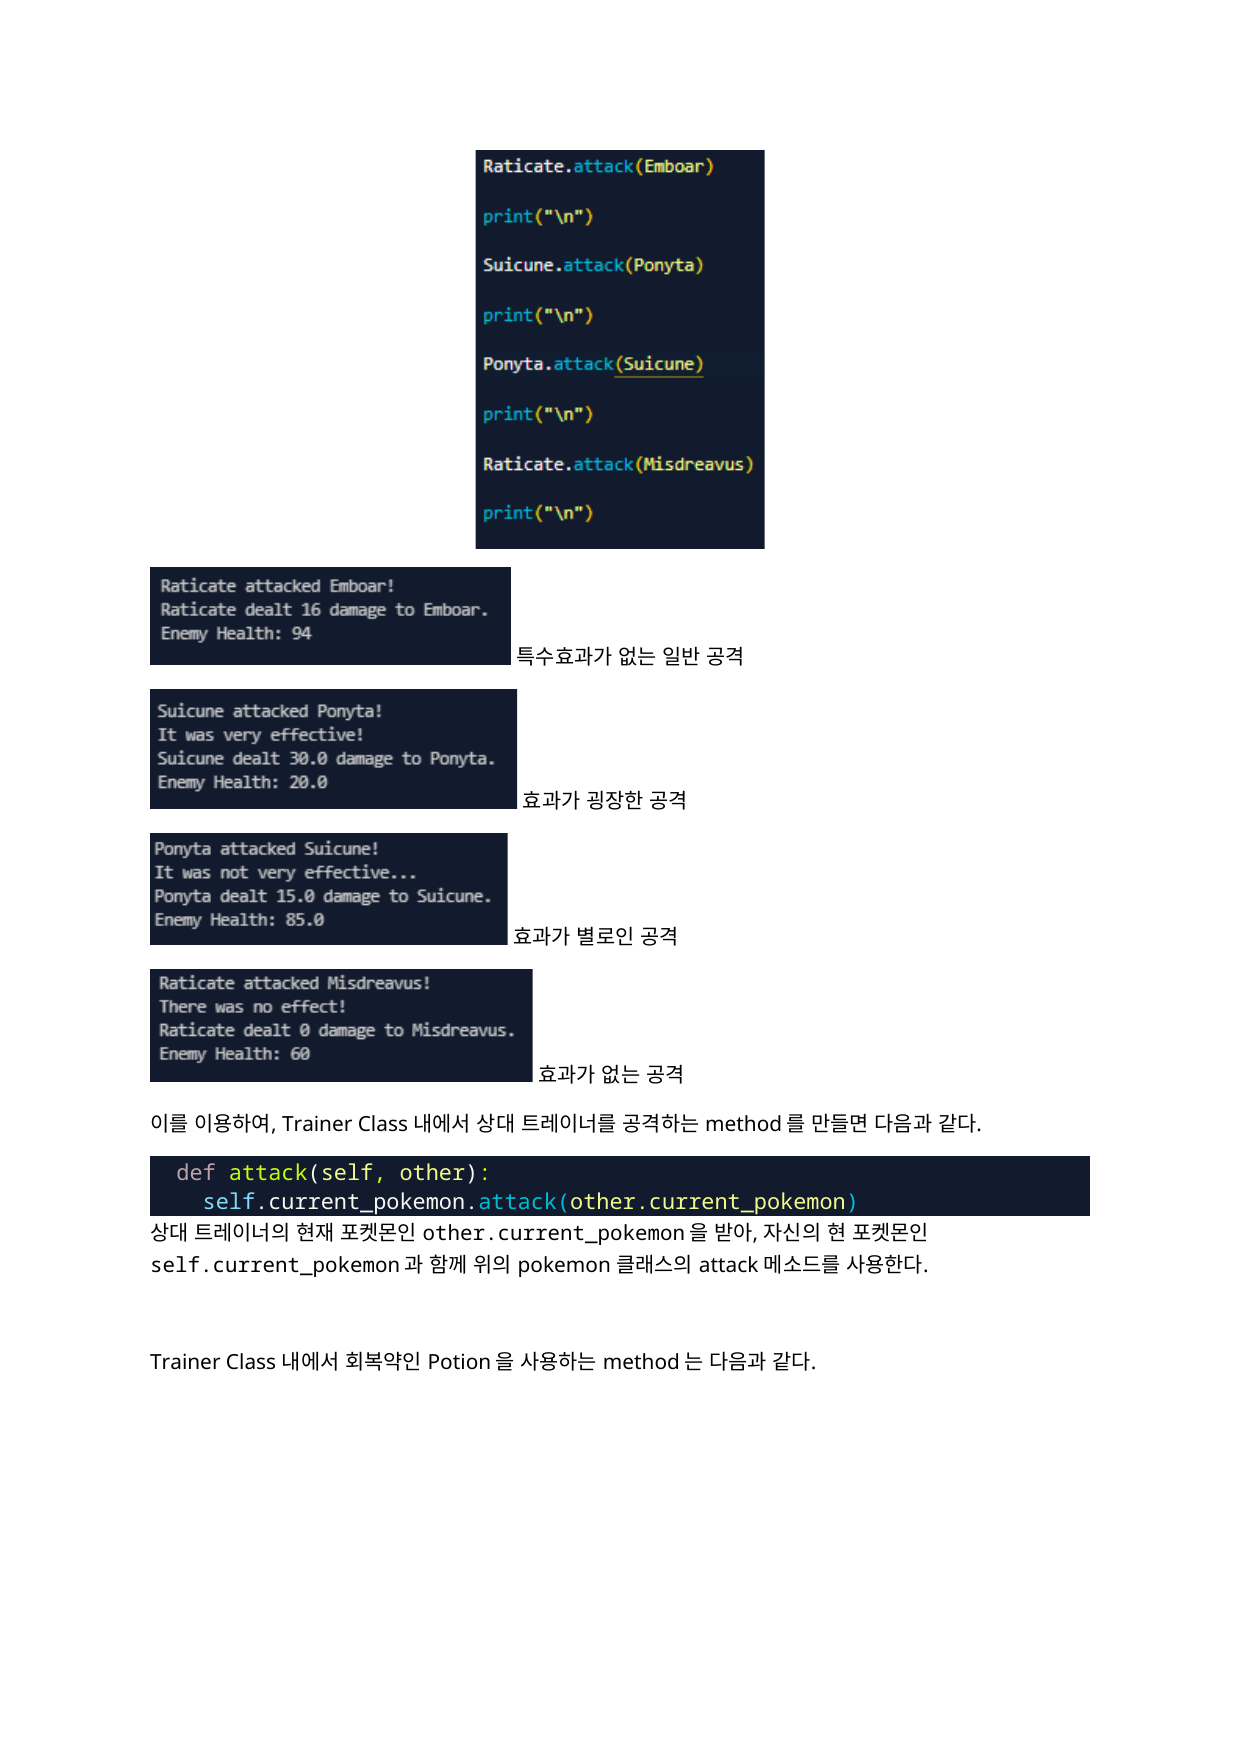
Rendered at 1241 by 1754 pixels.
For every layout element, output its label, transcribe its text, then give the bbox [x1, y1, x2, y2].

text def attack(self, other): [150, 1156, 1090, 1186]
picture [150, 833, 508, 945]
picture [475, 150, 765, 549]
picture [150, 567, 511, 665]
picture [150, 969, 533, 1082]
text self.current_pokemon.attack(other.current_pokemon) [150, 1186, 1090, 1216]
text 이를 이용하여, Trainer Class 내에서 상대 트레이너를 공격하는 method를 만들면 다음과 같다. [150, 1107, 1090, 1137]
text 상대 트레이너의 현재 포켓몬인 other.current_pokemon을 받아, 자신의 현 포켓몬인 self.current_pokemon과 함께 위의 pokemon 클래스의 attack 메소드를 사용한다. [150, 1216, 1090, 1279]
text Trainer Class 내에서 회복약인 Potion을 사용하는 method는 다음과 같다. [150, 1345, 1090, 1376]
picture [150, 689, 518, 809]
